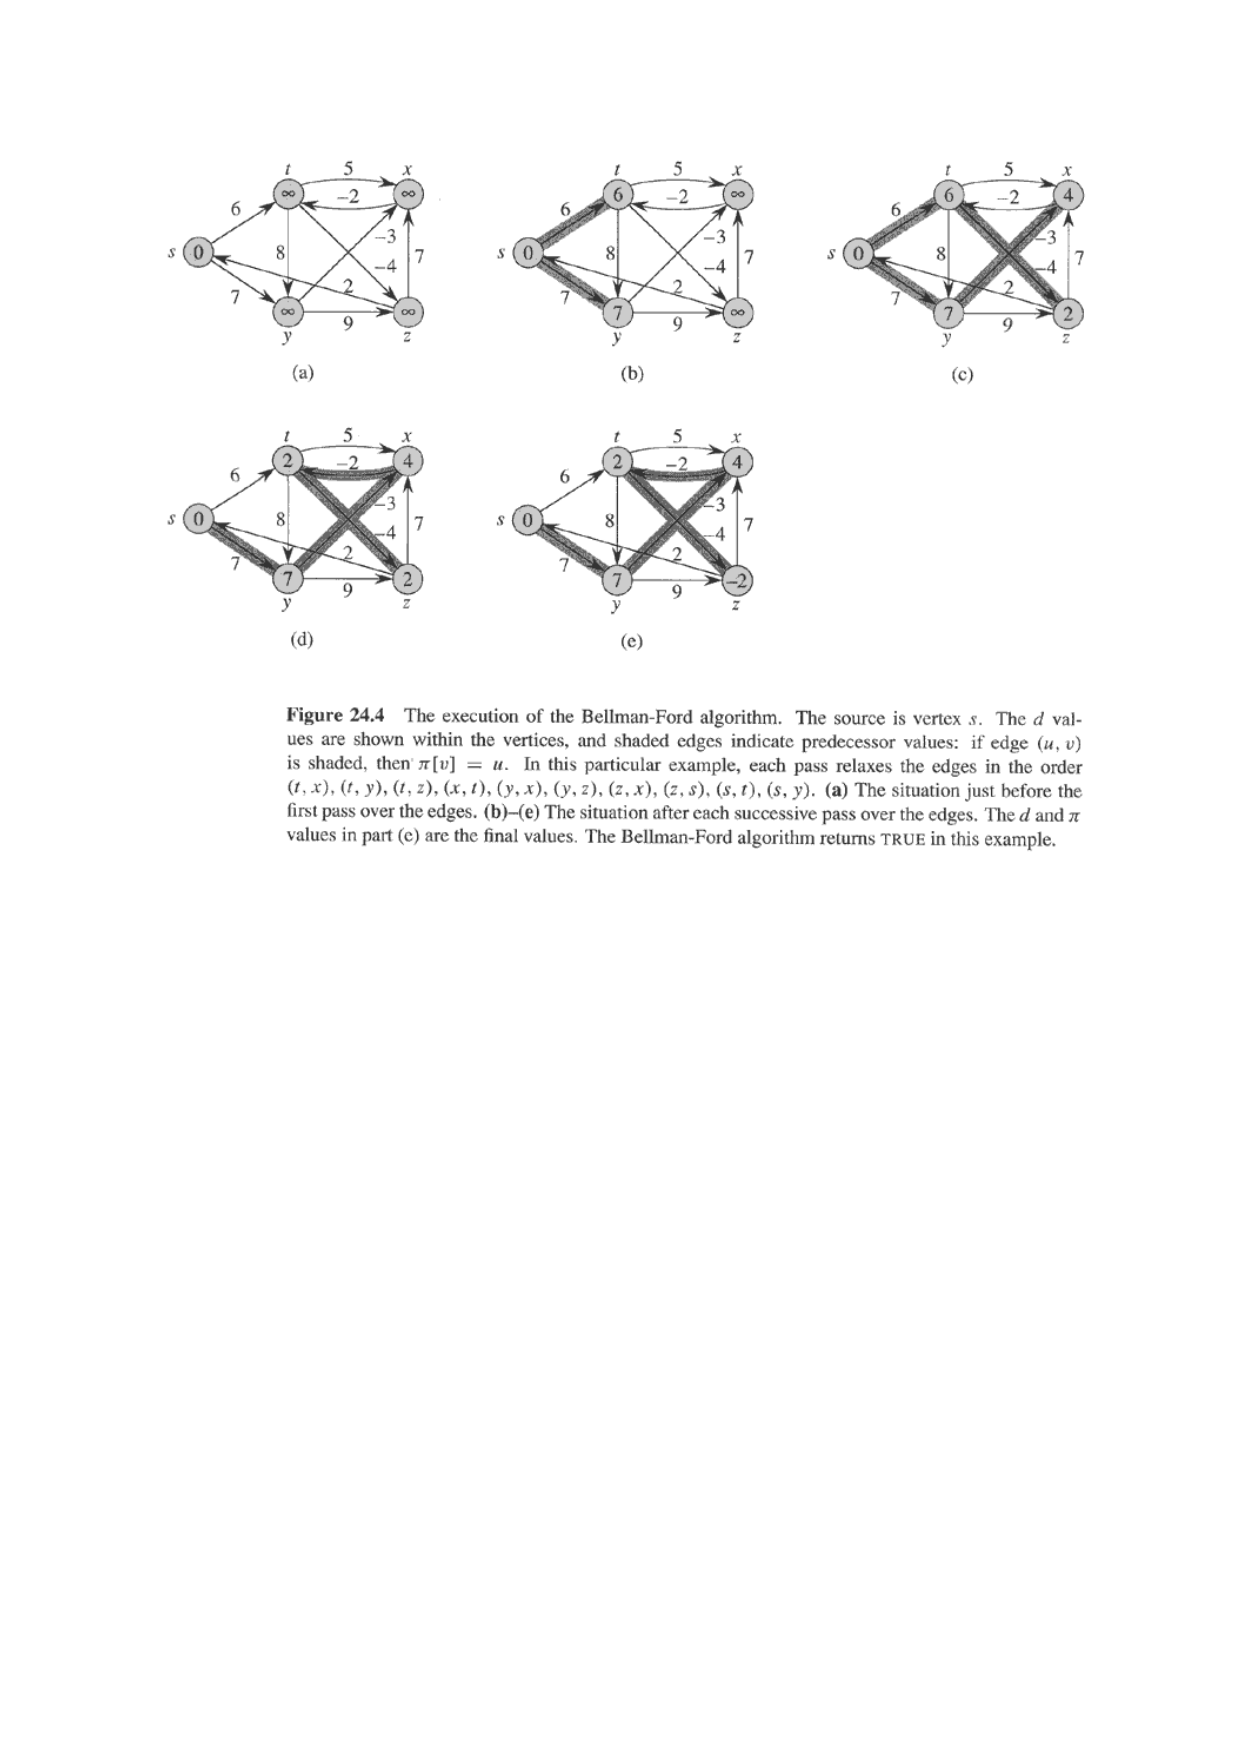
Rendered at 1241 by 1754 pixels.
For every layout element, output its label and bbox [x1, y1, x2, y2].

picture [150, 150, 1091, 863]
